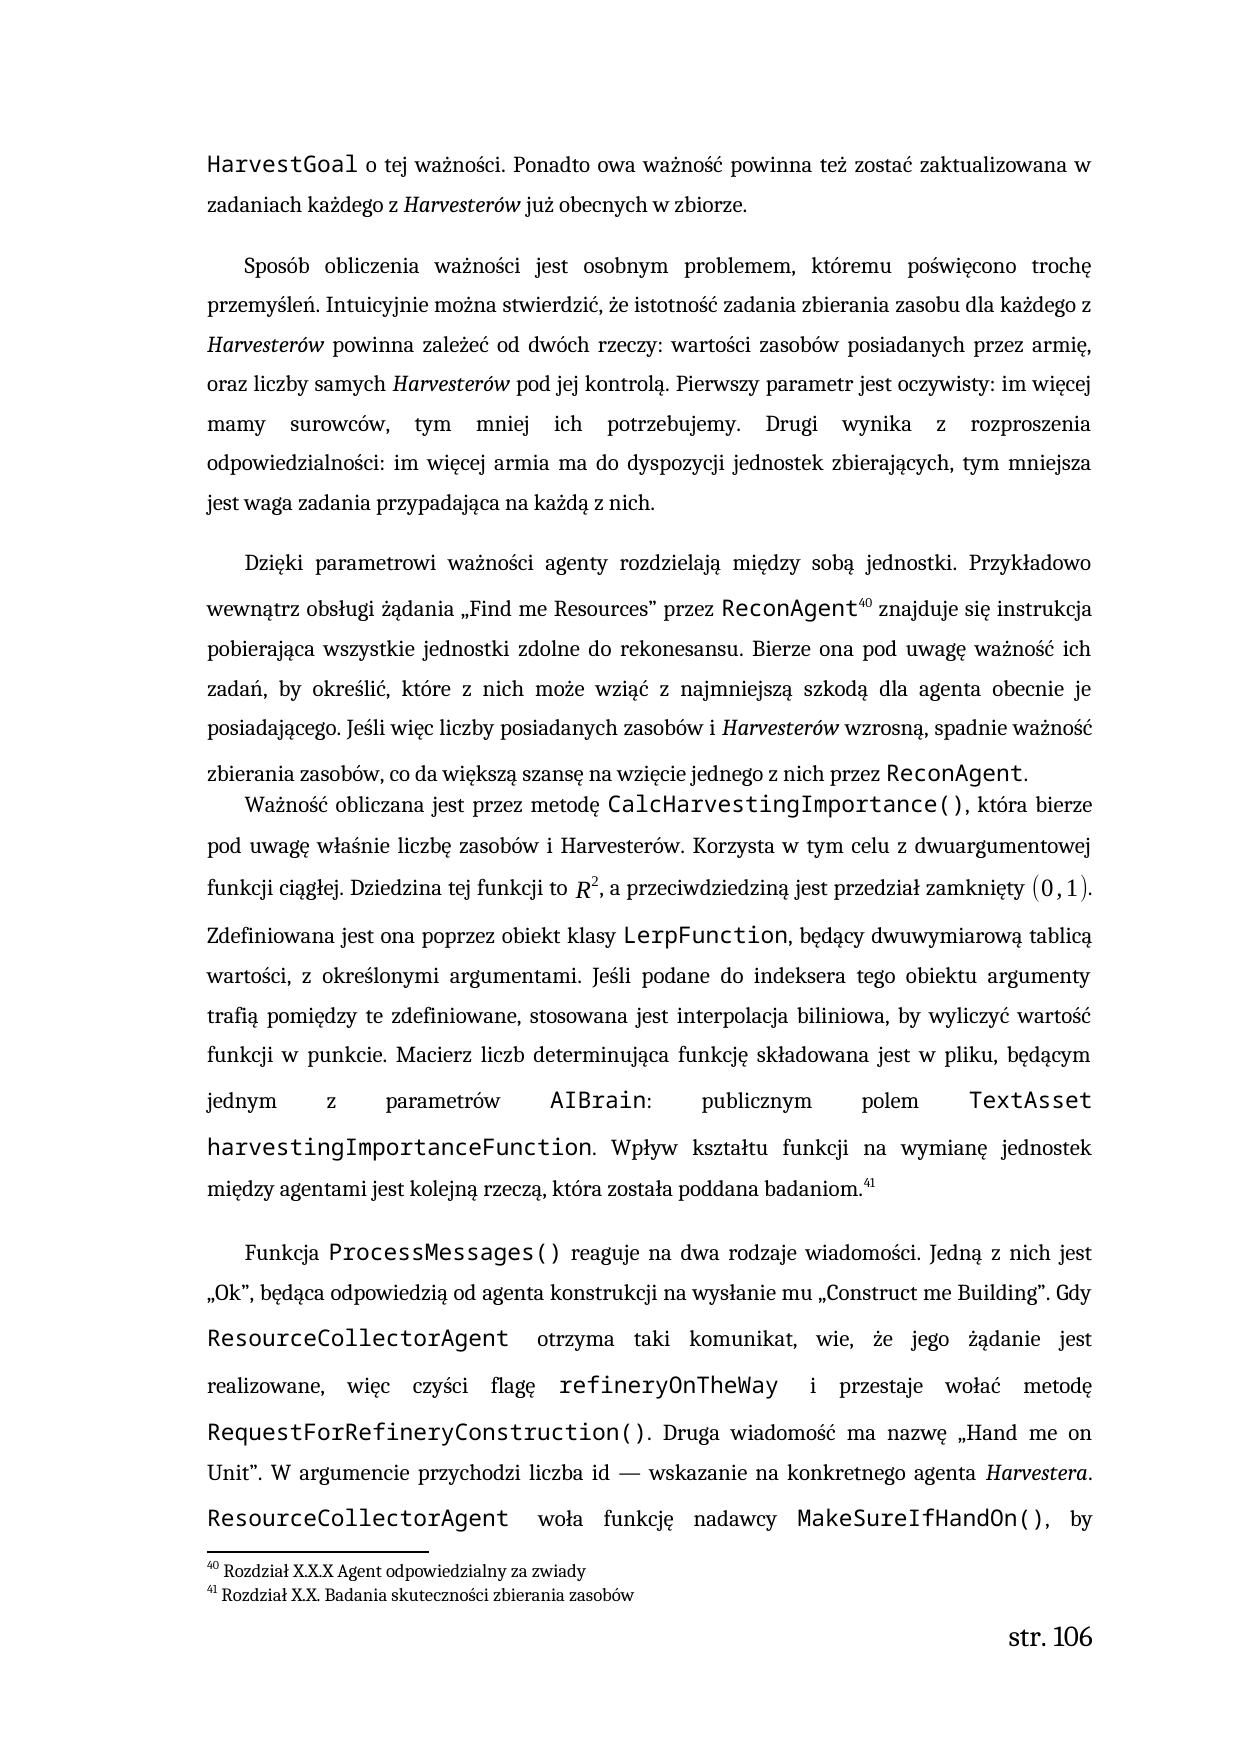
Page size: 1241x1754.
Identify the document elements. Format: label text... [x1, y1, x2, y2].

text Ważność obliczana jest przez metodę CalcHarvestingImportance(), która bierze pod uwagę właśnie liczbę zasobów i Harvesterów. Korzysta w tym celu z dwuargumentowej funkcji ciągłej. Dziedzina tej funkcji to , a przeciwdziedziną jest przedział zamknięty . Zdefiniowana jest ona poprzez obiekt klasy LerpFunction, będący dwuwymiarową tablicą wartości, z określonymi argumentami. Jeśli podane do indeksera tego obiektu argumenty trafią pomiędzy te zdefiniowane, stosowana jest interpolacja biliniowa, by wyliczyć wartość funkcji w punkcie. Macierz liczb determinująca funkcję składowana jest w pliku, będącym jednym z parametrów AIBrain: publicznym polem TextAsset harvestingImportanceFunction. Wpływ kształtu funkcji na wymianę jednostek między agentami jest kolejną rzeczą, która została poddana badaniom. [207, 788, 1092, 1202]
text Dzięki parametrowi ważności agenty rozdzielają między sobą jednostki. Przykładowo wewnątrz obsługi żądania „Find me Resources” przez ReconAgent znajduje się instrukcja pobierająca wszystkie jednostki zdolne do rekonesansu. Bierze ona pod uwagę ważność ich zadań, by określić, które z nich może wziąć z najmniejszą szkodą dla agenta obecnie je posiadającego. Jeśli więc liczby posiadanych zasobów i Harvesterów wzrosną, spadnie ważność zbierania zasobów, co da większą szansę na wzięcie jednego z nich przez ReconAgent. [207, 549, 1092, 788]
text Sposób obliczenia ważności jest osobnym problemem, któremu poświęcono trochę przemyśleń. Intuicyjnie można stwierdzić, że istotność zadania zbierania zasobu dla każdego z Harvesterów powinna zależeć od dwóch rzeczy: wartości zasobów posiadanych przez armię, oraz liczby samych Harvesterów pod jej kontrolą. Pierwszy parametr jest oczywisty: im więcej mamy surowców, tym mniej ich potrzebujemy. Drugi wynika z rozproszenia odpowiedzialności: im więcej armia ma do dyspozycji jednostek zbierających, tym mniejsza jest waga zadania przypadająca na każdą z nich. [207, 252, 1092, 516]
